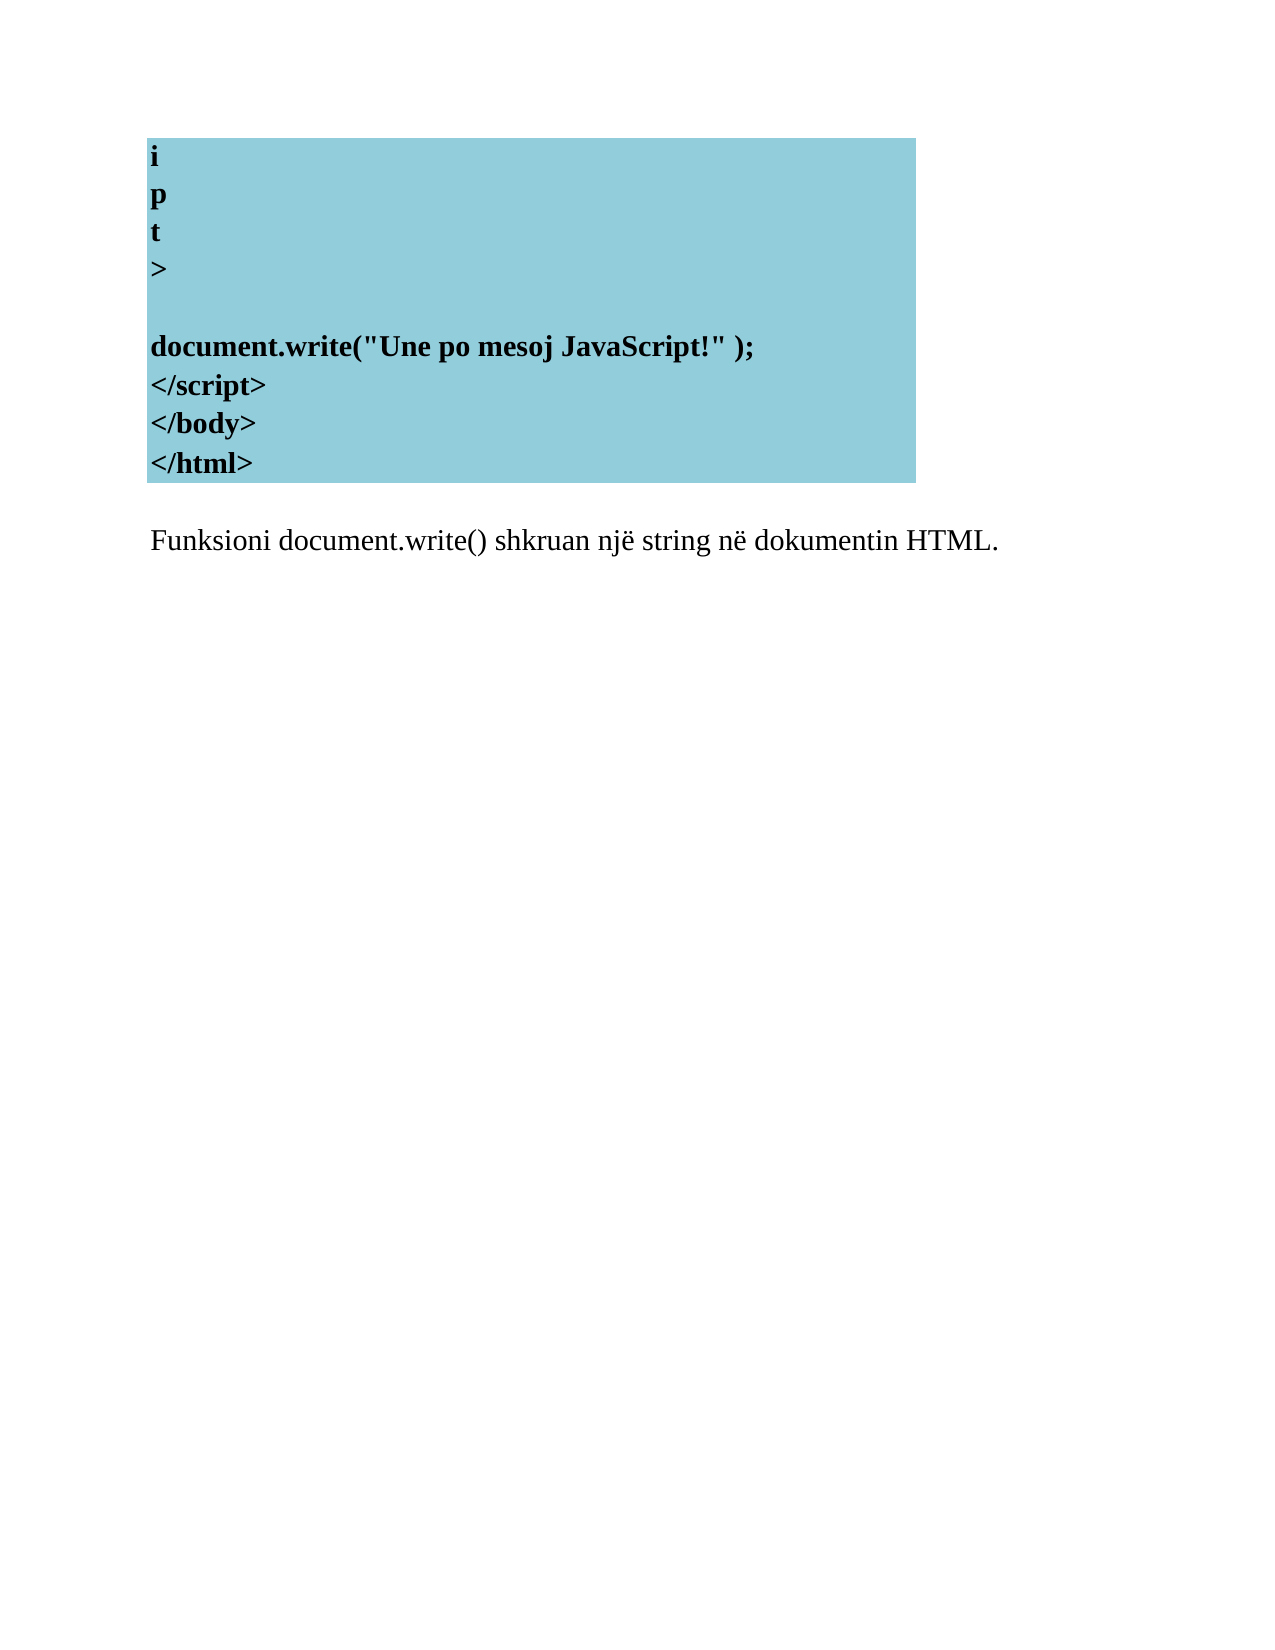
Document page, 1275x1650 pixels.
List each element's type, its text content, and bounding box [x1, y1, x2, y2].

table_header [147, 138, 916, 483]
text Funksioni document.write() shkruan një string në dokumentin HTML. [150, 522, 1168, 557]
